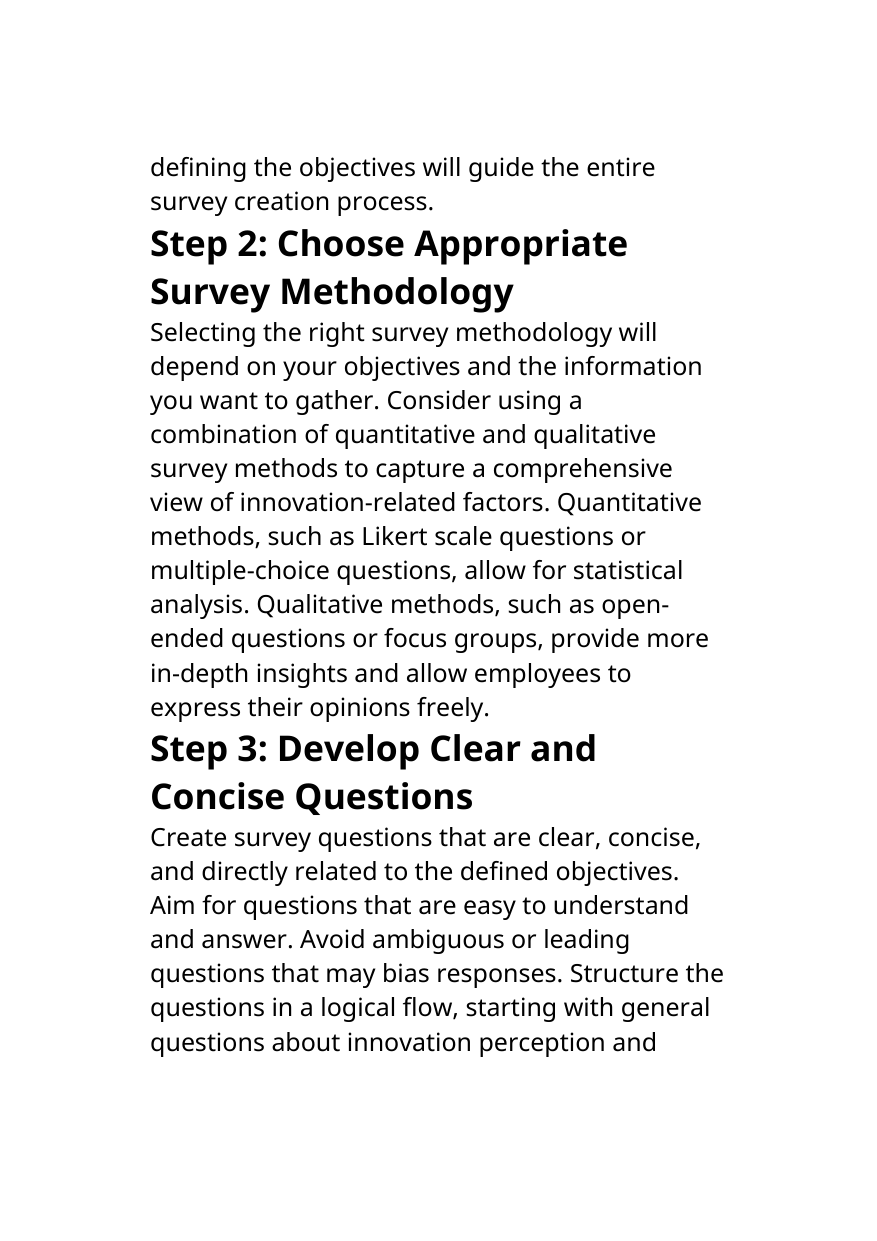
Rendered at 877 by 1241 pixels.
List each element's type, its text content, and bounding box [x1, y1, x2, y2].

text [150, 820, 727, 1058]
subtitle Step 3: Develop Clear and Concise Questions [150, 723, 727, 820]
subtitle Step 2: Choose Appropriate Survey Methodology [150, 218, 727, 314]
text Selecting the right survey methodology will depend on your objectives and the information you want to gather. Consider using a combination of quantitative and qualitative survey methods to capture a comprehensive view of innovation-related factors. Quantitative methods, such as Likert scale questions or multiple-choice questions, allow for statistical analysis. Qualitative methods, such as open-ended questions or focus groups, provide more in-depth insights and allow employees to express their opinions freely. [150, 314, 727, 723]
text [150, 150, 727, 218]
